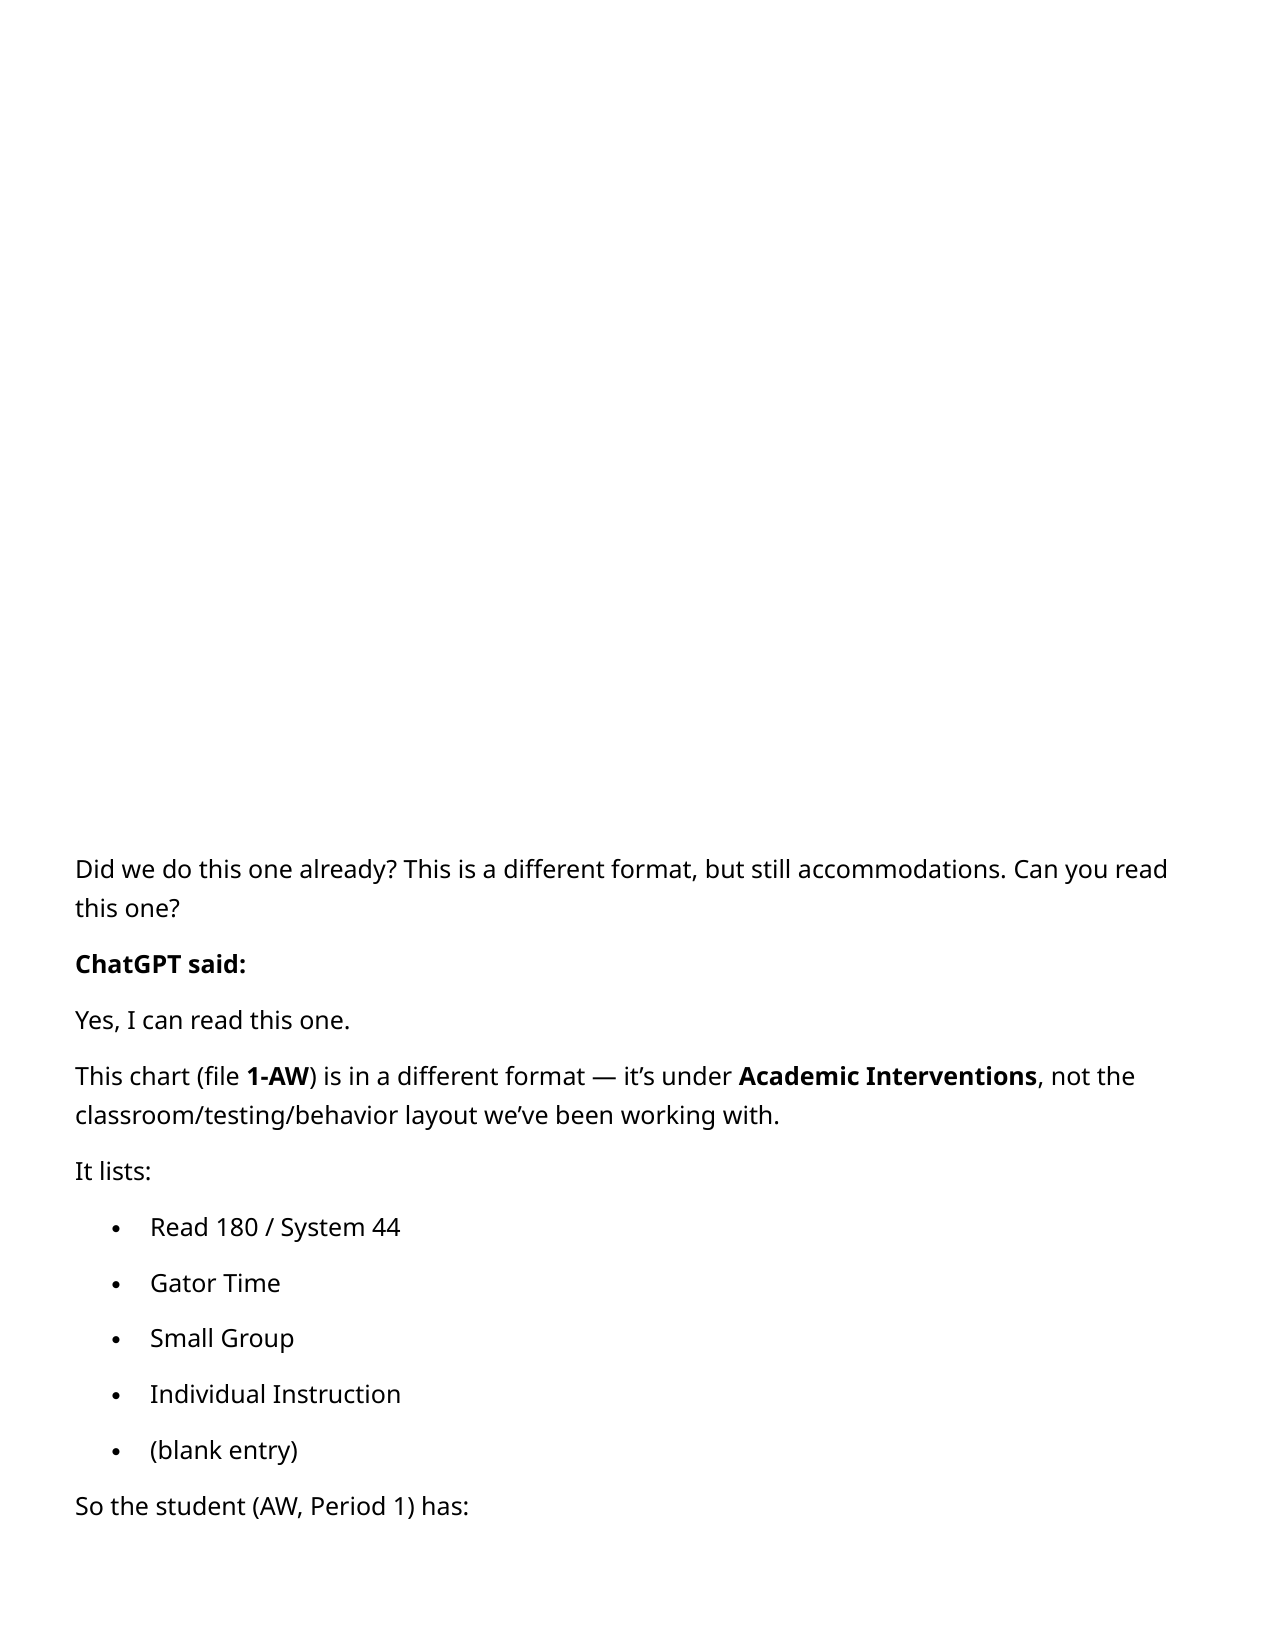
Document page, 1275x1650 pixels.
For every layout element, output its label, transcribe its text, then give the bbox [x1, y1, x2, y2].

list Small Group [112, 1321, 1200, 1355]
text It lists: [75, 1153, 1200, 1188]
list (blank entry) [112, 1433, 1200, 1467]
text Did we do this one already? This is a different format, but still accommodations. Can you read this one? [75, 852, 1200, 925]
text So the student (AW, Period 1) has: [75, 1488, 1200, 1523]
text Yes, I can read this one. [75, 1003, 1200, 1037]
list Gator Time [112, 1265, 1200, 1299]
text ChatGPT said: [75, 947, 1200, 981]
list Read 180 / System 44 [112, 1209, 1200, 1243]
list Individual Instruction [112, 1377, 1200, 1411]
text This chart (file 1-AW) is in a different format — it’s under Academic Interventions, not the classroom/testing/behavior layout we’ve been working with. [75, 1058, 1200, 1132]
